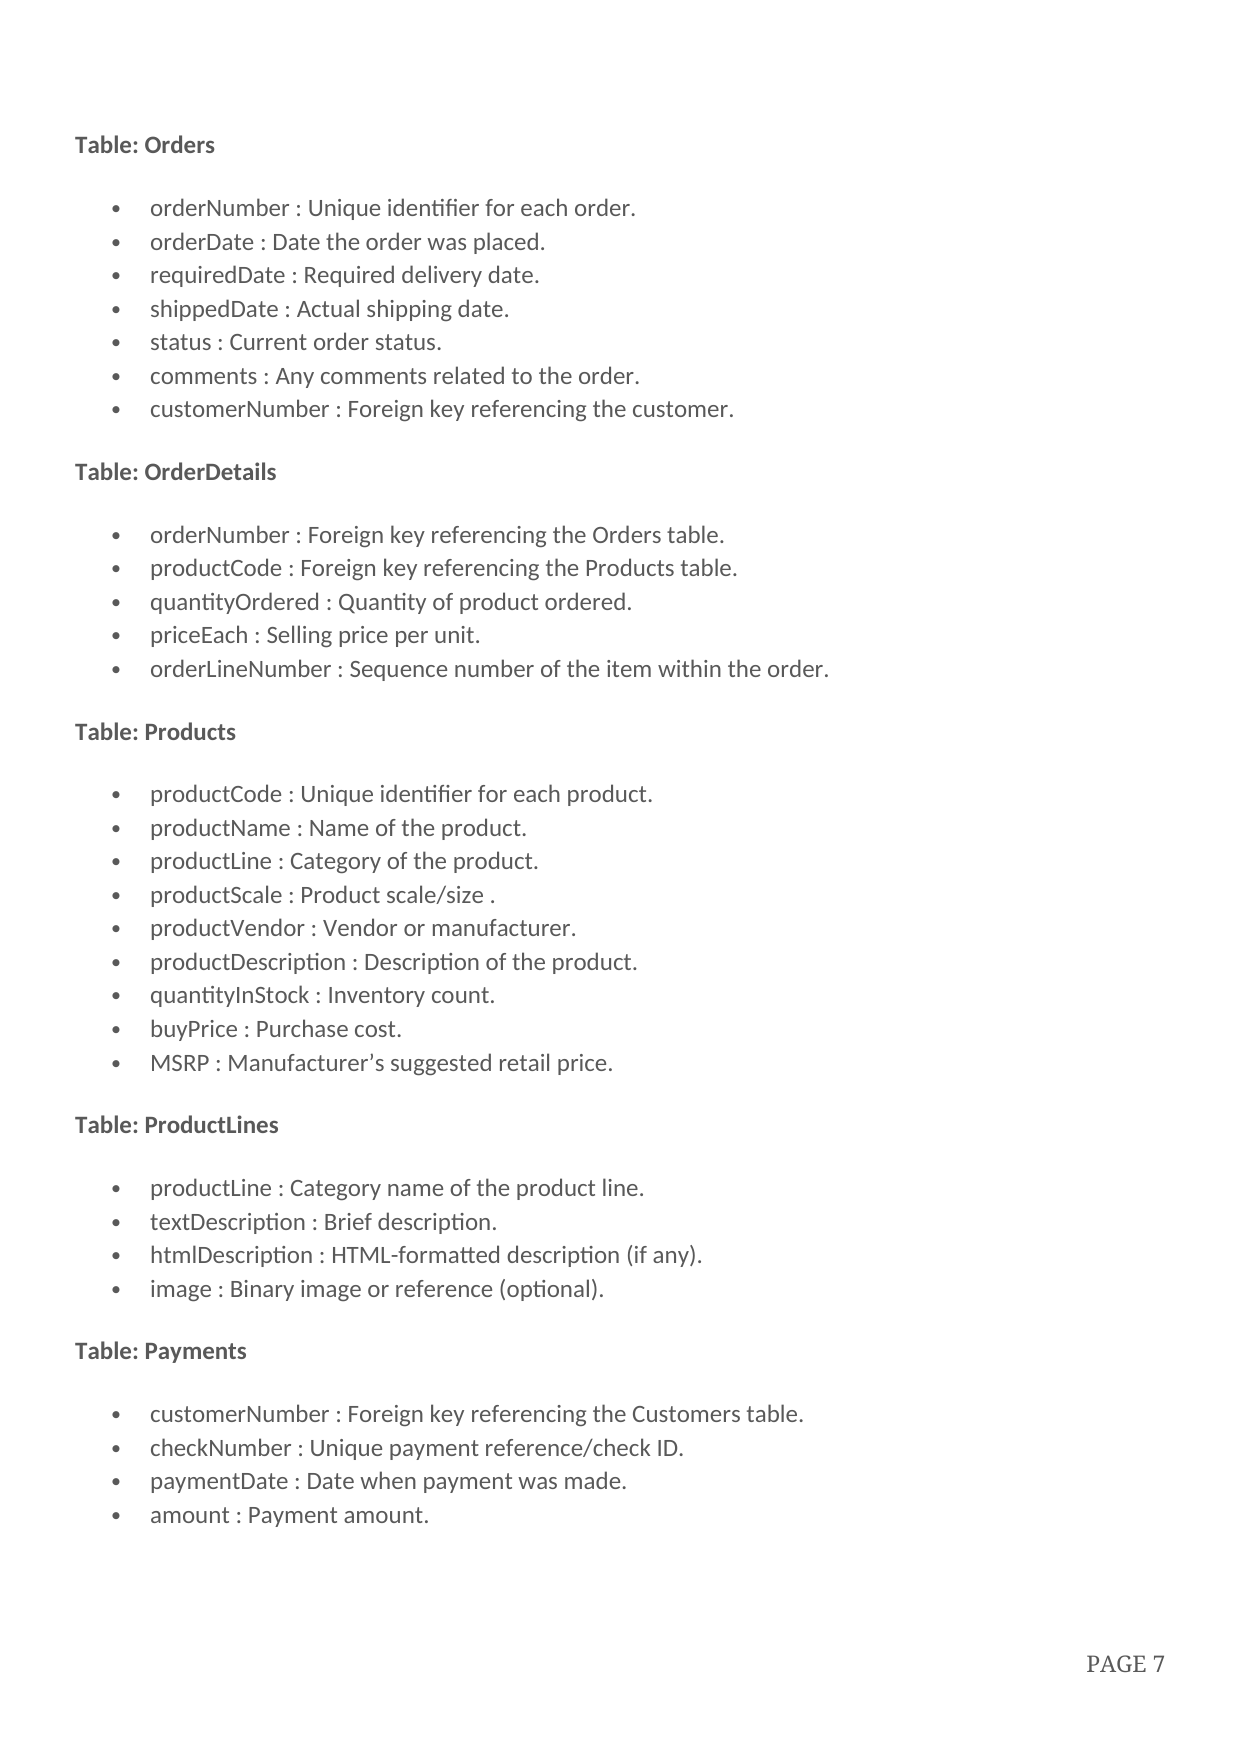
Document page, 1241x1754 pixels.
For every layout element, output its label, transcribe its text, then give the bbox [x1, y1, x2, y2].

list customerNumber : Foreign key referencing the customer. [112, 393, 1165, 424]
text Table: ProductLines [75, 1109, 1165, 1140]
text Table: Products [75, 716, 1165, 746]
list productName : Name of the product. [112, 812, 1165, 842]
list customerNumber : Foreign key referencing the Customers table. [112, 1398, 1165, 1429]
list buyPrice : Purchase cost. [112, 1013, 1165, 1044]
list priceEach : Selling price per unit. [112, 619, 1165, 650]
list paymentDate : Date when payment was made. [112, 1465, 1165, 1496]
list shippedDate : Actual shipping date. [112, 293, 1165, 323]
list productCode : Unique identifier for each product. [112, 778, 1165, 809]
list comments : Any comments related to the order. [112, 360, 1165, 390]
list quantityOrdered : Quantity of product ordered. [112, 586, 1165, 616]
list checkNumber : Unique payment reference/check ID. [112, 1432, 1165, 1462]
list textDescription : Brief description. [112, 1206, 1165, 1236]
list orderNumber : Unique identifier for each order. [112, 192, 1165, 223]
list productDescription : Description of the product. [112, 946, 1165, 977]
list htmlDescription : HTML-formatted description (if any). [112, 1239, 1165, 1270]
list productLine : Category name of the product line. [112, 1172, 1165, 1203]
list MSRP : Manufacturer’s suggested retail price. [112, 1047, 1165, 1077]
list requiredDate : Required delivery date. [112, 259, 1165, 290]
list orderLineNumber : Sequence number of the item within the order. [112, 653, 1165, 683]
list quantityInStock : Inventory count. [112, 979, 1165, 1010]
list status : Current order status. [112, 326, 1165, 357]
text Table: Orders [75, 129, 1165, 160]
list orderNumber : Foreign key referencing the Orders table. [112, 519, 1165, 549]
list orderDate : Date the order was placed. [112, 226, 1165, 256]
text Table: OrderDetails [75, 456, 1165, 487]
list productScale : Product scale/size . [112, 879, 1165, 909]
text Table: Payments [75, 1335, 1165, 1366]
list productVendor : Vendor or manufacturer. [112, 912, 1165, 943]
list amount : Payment amount. [112, 1499, 1165, 1529]
list image : Binary image or reference (optional). [112, 1273, 1165, 1303]
list productCode : Foreign key referencing the Products table. [112, 552, 1165, 583]
list productLine : Category of the product. [112, 845, 1165, 876]
